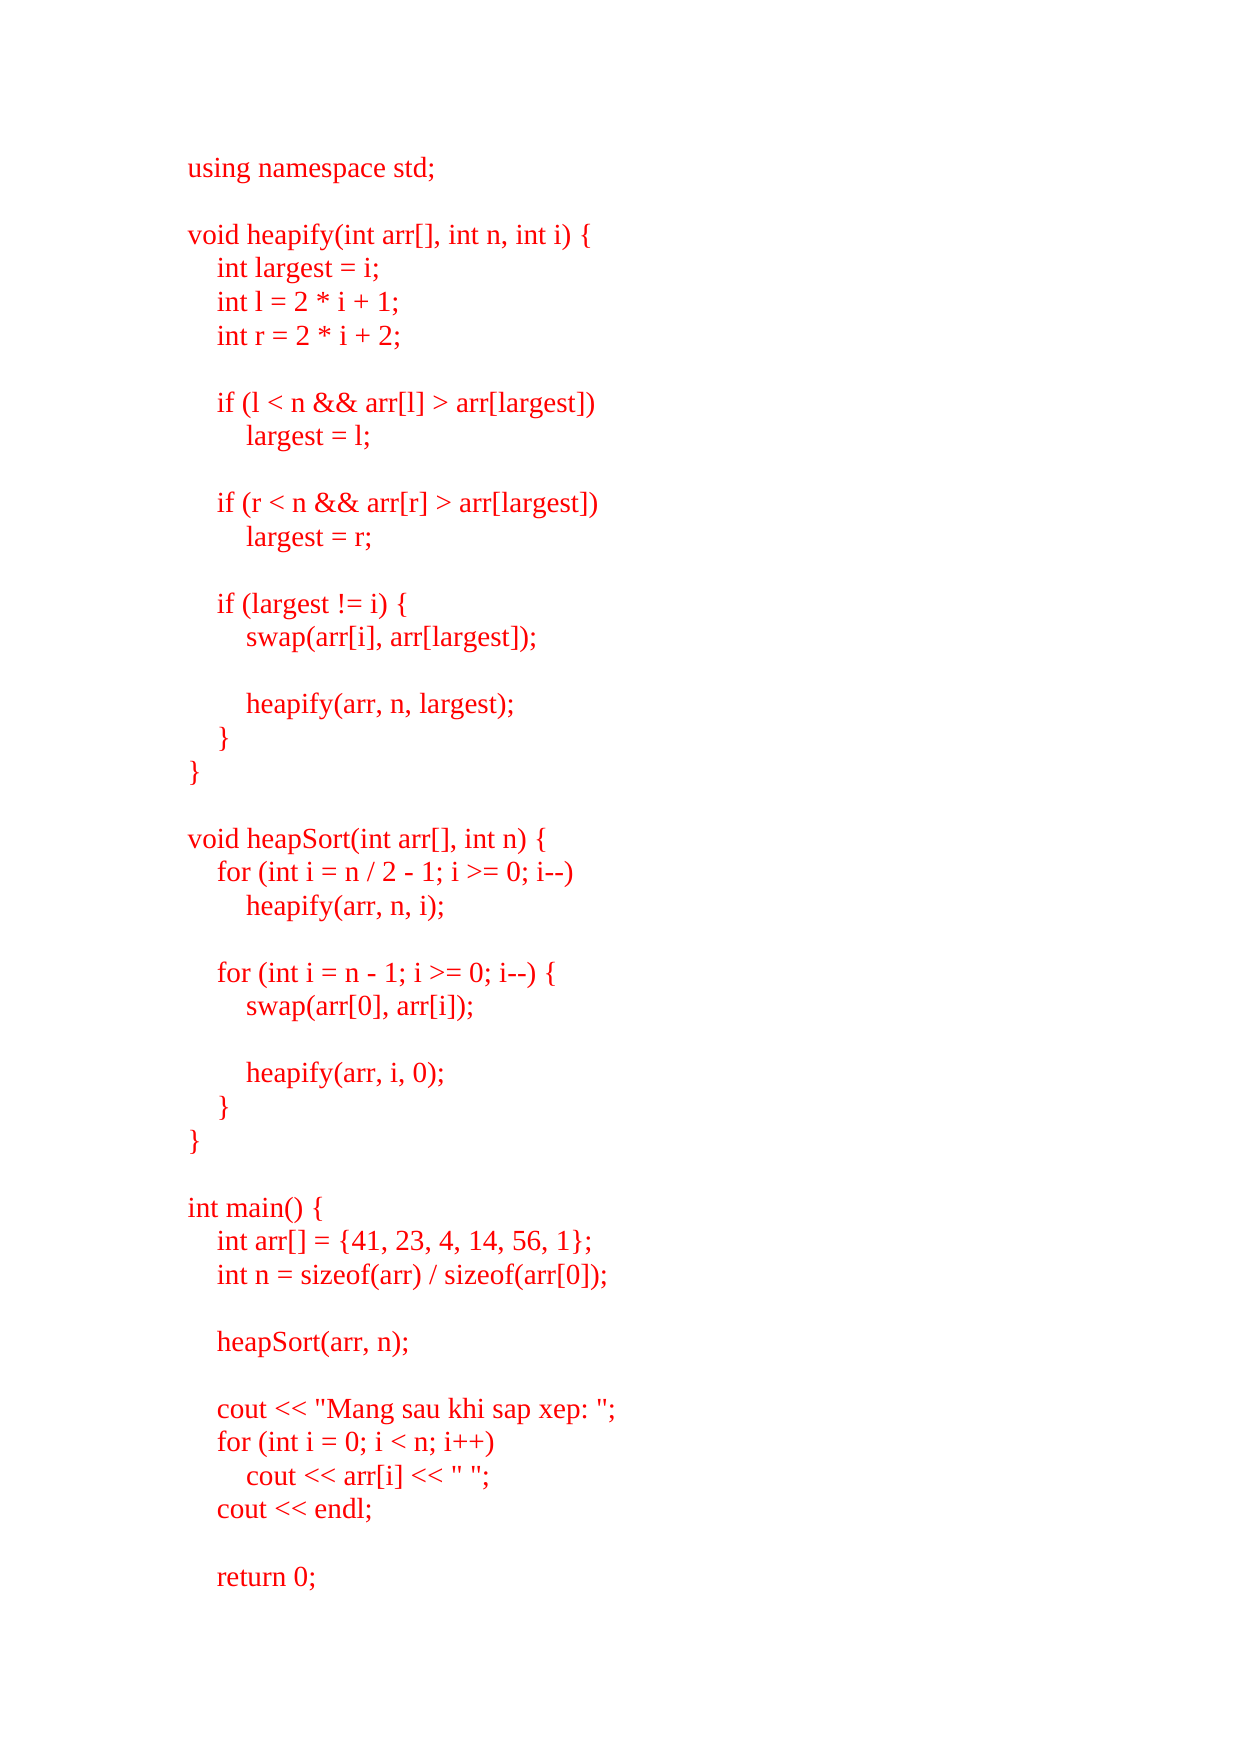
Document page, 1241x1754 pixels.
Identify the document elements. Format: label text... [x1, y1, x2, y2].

text } [187, 1123, 1053, 1156]
text } [187, 1089, 1053, 1123]
text void heapSort(int arr[], int n) { [187, 821, 1053, 854]
text cout << "Mang sau khi sap xep: "; [187, 1391, 1053, 1424]
text swap(arr[i], arr[largest]); [187, 619, 1053, 653]
text } [187, 720, 1053, 754]
text swap(arr[0], arr[i]); [187, 988, 1053, 1022]
text cout << endl; [187, 1492, 1053, 1525]
text using namespace std; [187, 150, 1053, 183]
text heapify(arr, n, largest); [187, 687, 1053, 720]
text for (int i = 0; i < n; i++) [187, 1424, 1053, 1458]
text if (r < n && arr[r] > arr[largest]) [187, 485, 1053, 519]
text largest = r; [187, 519, 1053, 552]
text if (largest != i) { [187, 586, 1053, 619]
text largest = l; [187, 418, 1053, 452]
text cout << arr[i] << " "; [187, 1458, 1053, 1492]
text for (int i = n / 2 - 1; i >= 0; i--) [187, 854, 1053, 888]
text for (int i = n - 1; i >= 0; i--) { [187, 955, 1053, 988]
text return 0; [187, 1559, 1053, 1592]
text if (l < n && arr[l] > arr[largest]) [187, 385, 1053, 418]
text int main() { [187, 1190, 1053, 1223]
text int n = sizeof(arr) / sizeof(arr[0]); [187, 1257, 1053, 1290]
text int arr[] = {41, 23, 4, 14, 56, 1}; [187, 1223, 1053, 1257]
text int largest = i; [187, 251, 1053, 284]
text } [187, 754, 1053, 787]
text heapSort(arr, n); [187, 1324, 1053, 1357]
text int r = 2 * i + 2; [187, 318, 1053, 351]
text int l = 2 * i + 1; [187, 284, 1053, 318]
text void heapify(int arr[], int n, int i) { [187, 217, 1053, 251]
text heapify(arr, n, i); [187, 888, 1053, 921]
text heapify(arr, i, 0); [187, 1056, 1053, 1089]
